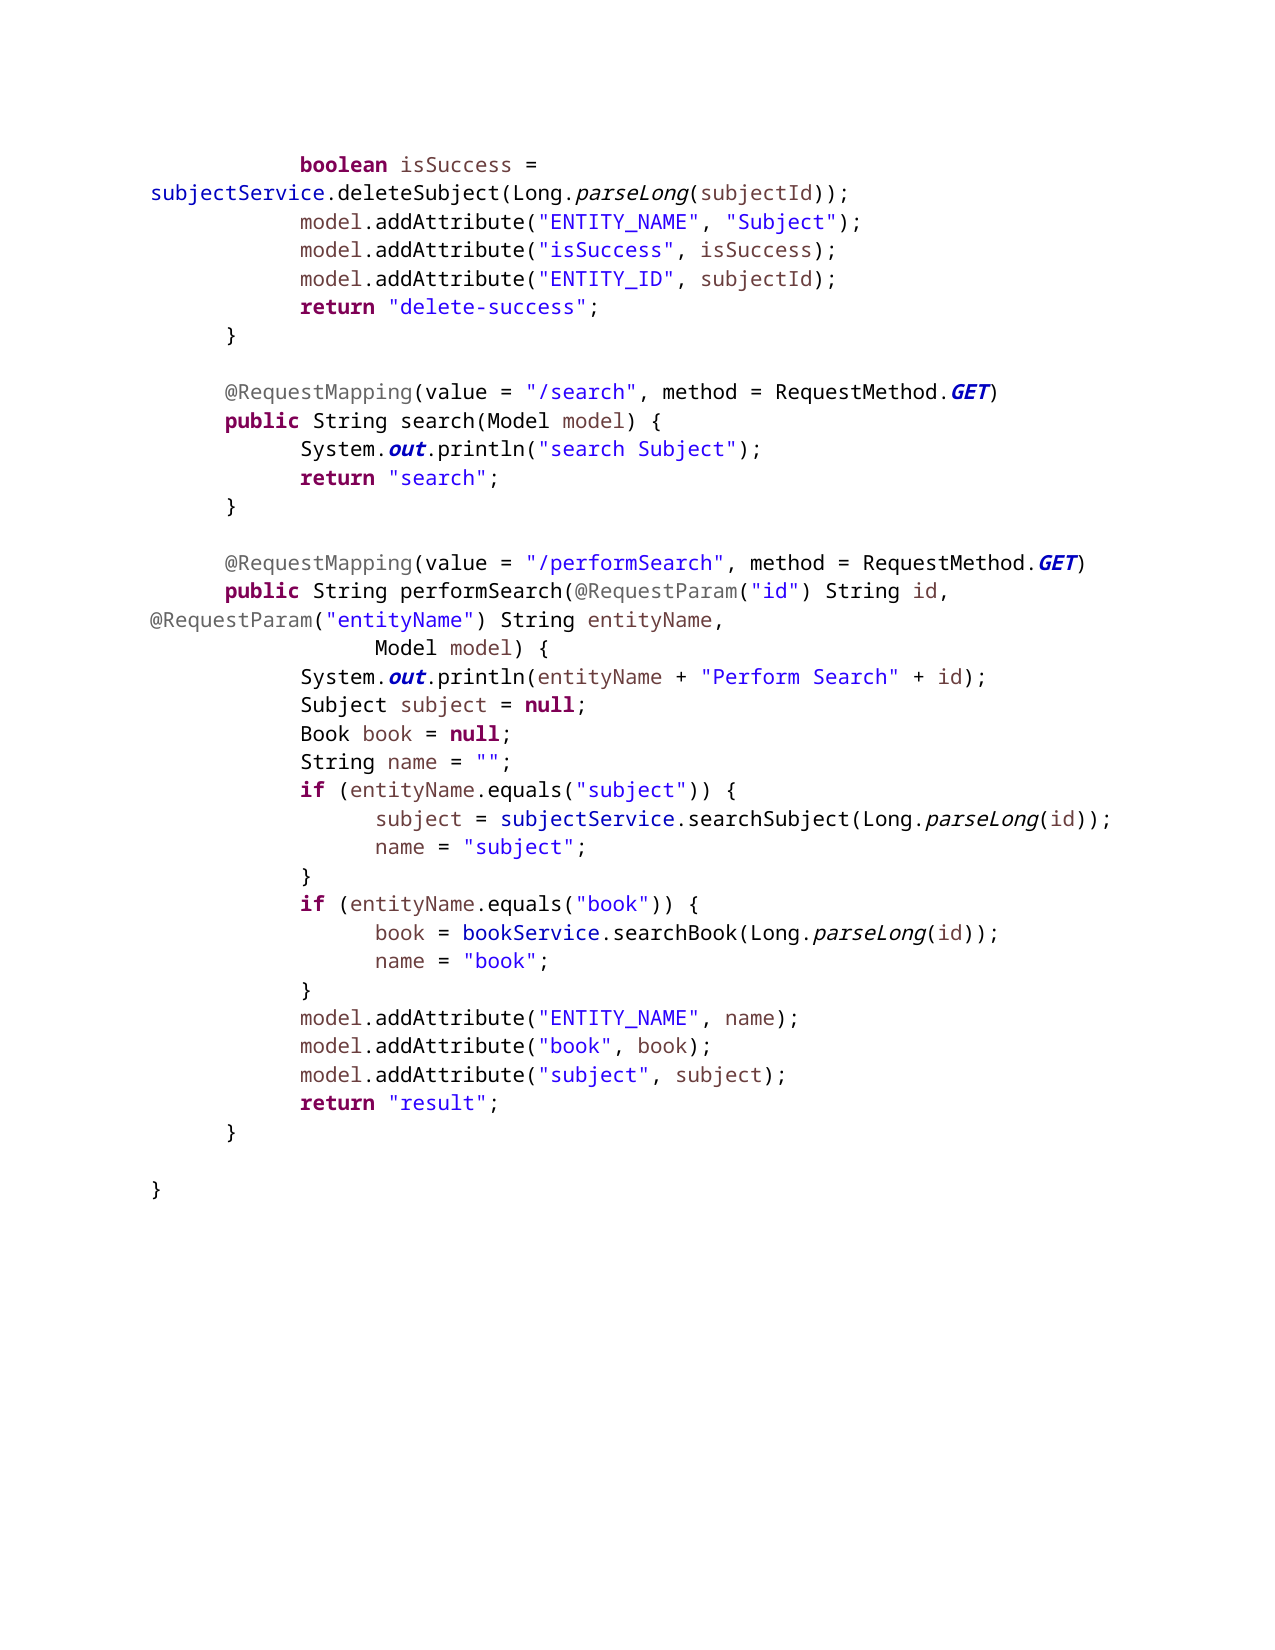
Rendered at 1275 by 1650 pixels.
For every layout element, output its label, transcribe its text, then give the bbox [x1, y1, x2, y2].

text } [150, 321, 1125, 349]
text } [150, 491, 1125, 520]
text } [150, 1174, 1125, 1202]
text String name = ""; [150, 747, 1125, 776]
text Book book = null; [150, 719, 1125, 747]
text model.addAttribute("subject", subject); [150, 1060, 1125, 1088]
text } [150, 975, 1125, 1003]
text return "result"; [150, 1088, 1125, 1117]
text Subject subject = null; [150, 690, 1125, 719]
text public String search(Model model) { [150, 406, 1125, 434]
text if (entityName.equals("subject")) { [150, 776, 1125, 804]
text @RequestMapping(value = "/performSearch", method = RequestMethod.GET) [150, 548, 1125, 577]
text boolean isSuccess = subjectService.deleteSubject(Long.parseLong(subjectId)); [150, 150, 1125, 207]
text Model model) { [150, 633, 1125, 662]
text System.out.println("search Subject"); [150, 434, 1125, 463]
text book = bookService.searchBook(Long.parseLong(id)); [150, 918, 1125, 946]
text System.out.println(entityName + "Perform Search" + id); [150, 662, 1125, 690]
text name = "subject"; [150, 832, 1125, 861]
text model.addAttribute("ENTITY_NAME", "Subject"); [150, 207, 1125, 235]
text } [150, 861, 1125, 889]
text @RequestMapping(value = "/search", method = RequestMethod.GET) [150, 377, 1125, 406]
text name = "book"; [150, 946, 1125, 975]
text model.addAttribute("ENTITY_NAME", name); [150, 1003, 1125, 1032]
text public String performSearch(@RequestParam("id") String id, @RequestParam("entityName") String entityName, [150, 577, 1125, 633]
text subject = subjectService.searchSubject(Long.parseLong(id)); [150, 804, 1125, 832]
text } [150, 1117, 1125, 1145]
text model.addAttribute("ENTITY_ID", subjectId); [150, 264, 1125, 292]
text return "search"; [150, 463, 1125, 491]
text model.addAttribute("isSuccess", isSuccess); [150, 235, 1125, 264]
text model.addAttribute("book", book); [150, 1032, 1125, 1060]
text if (entityName.equals("book")) { [150, 889, 1125, 918]
text return "delete-success"; [150, 292, 1125, 321]
